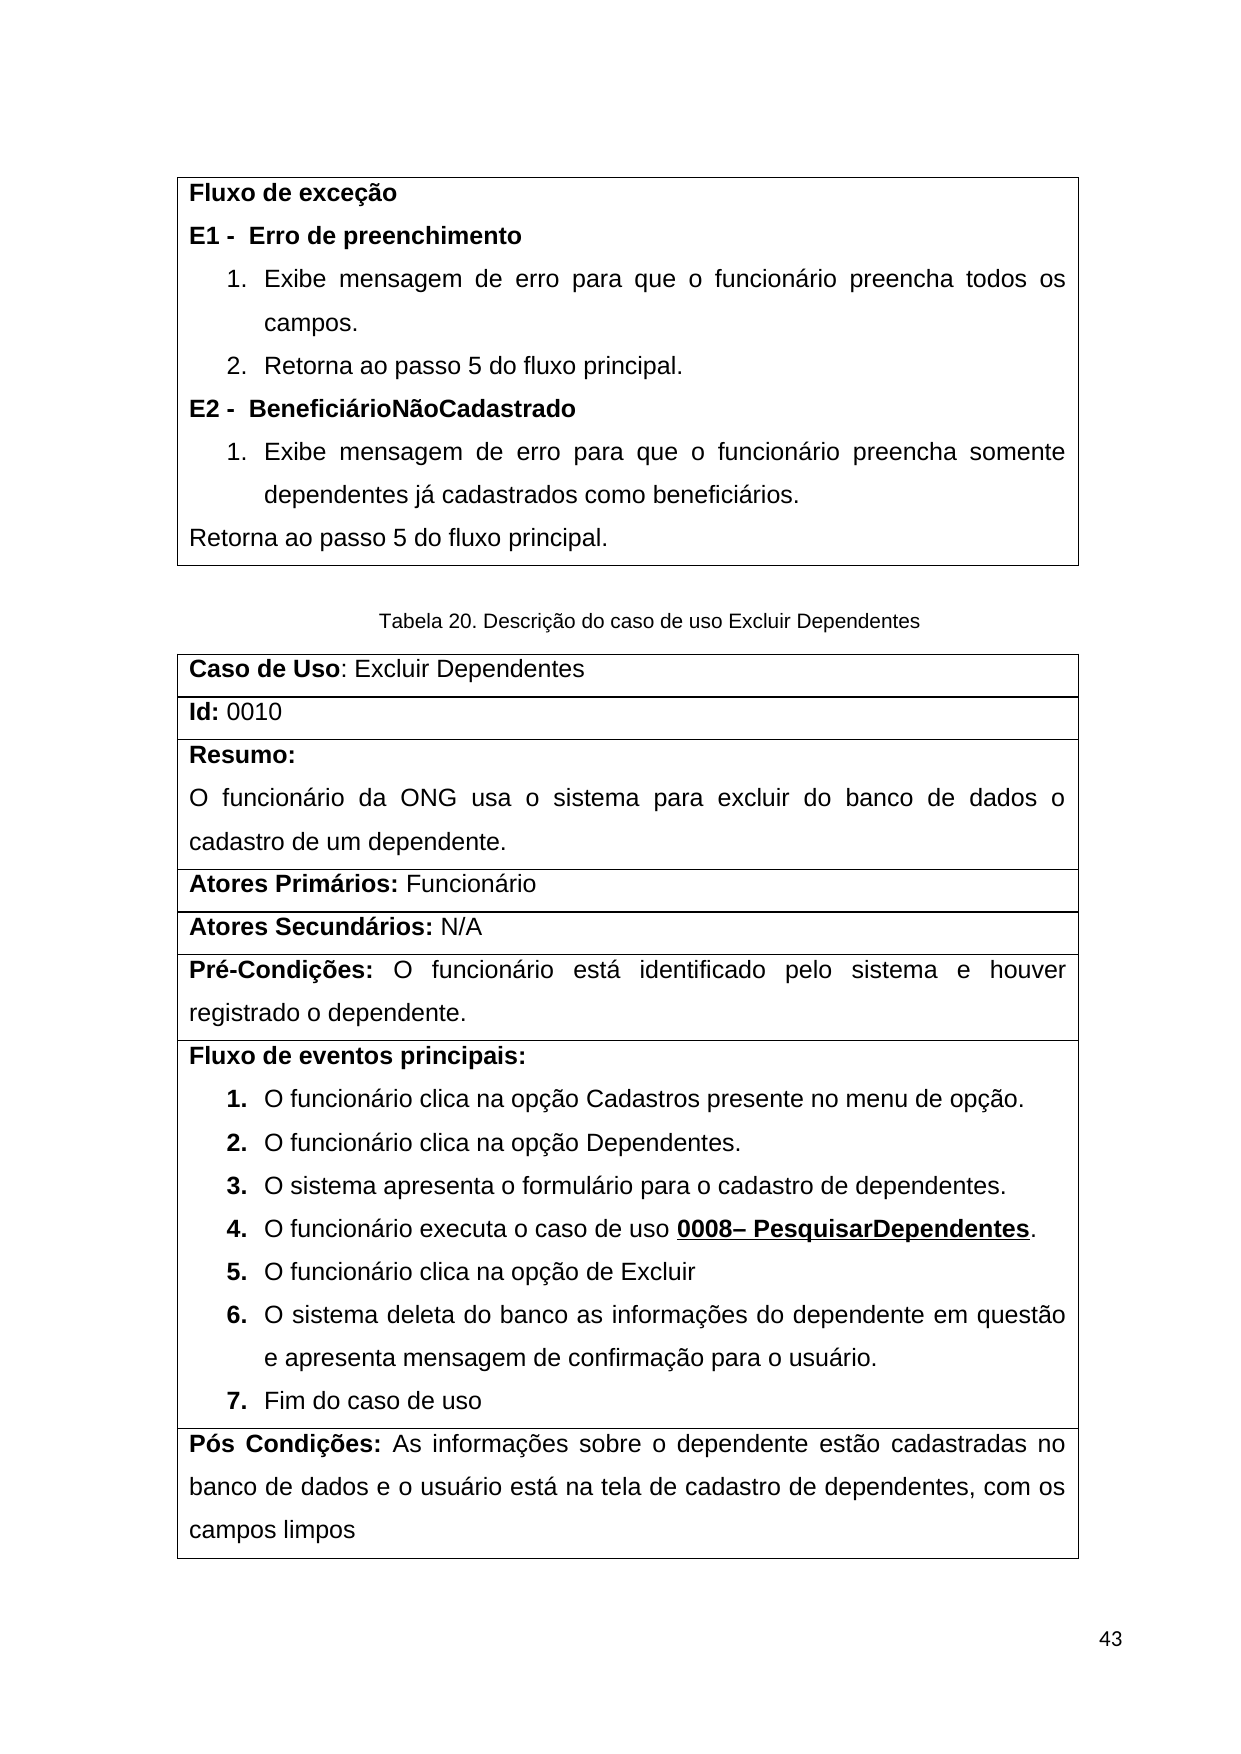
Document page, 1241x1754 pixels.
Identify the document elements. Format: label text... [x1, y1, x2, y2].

table_cell Fluxo de exceção E1 - Erro de preenchimento Exibe mensagem de erro para que o funcionário preencha todos os campos. Retorna ao passo 5 do fluxo principal. E2 - BeneficiárioNãoCadastrado Exibe mensagem de erro para que o funcionário preencha somente dependentes já cadastrados como beneficiários. Retorna ao passo 5 do fluxo principal. [178, 178, 1078, 565]
table_cell Resumo: O funcionário da ONG usa o sistema para excluir do banco de dados o cadastro de um dependente. [178, 740, 1078, 868]
table_header Caso de Uso: Excluir Dependentes [178, 655, 1078, 696]
table_cell Fluxo de eventos principais: O funcionário clica na opção Cadastros presente no menu de opção. O funcionário clica na opção Dependentes. O sistema apresenta o formulário para o cadastro de dependentes. O funcionário executa o caso de uso 0008– PesquisarDependentes. O funcionário clica na opção de Excluir O sistema deleta do banco as informações do dependente em questão e apresenta mensagem de confirmação para o usuário. Fim do caso de uso [178, 1041, 1078, 1428]
table_cell Atores Secundários: N/A [178, 913, 1078, 954]
table_cell Atores Primários: Funcionário [178, 870, 1078, 911]
table_cell Pós Condições: As informações sobre o dependente estão cadastradas no banco de dados e o usuário está na tela de cadastro de dependentes, com os campos limpos [178, 1429, 1078, 1557]
table_cell Pré-Condições: O funcionário está identificado pelo sistema e houver registrado o dependente. [178, 955, 1078, 1040]
table_cell Id: 0010 [178, 698, 1078, 739]
